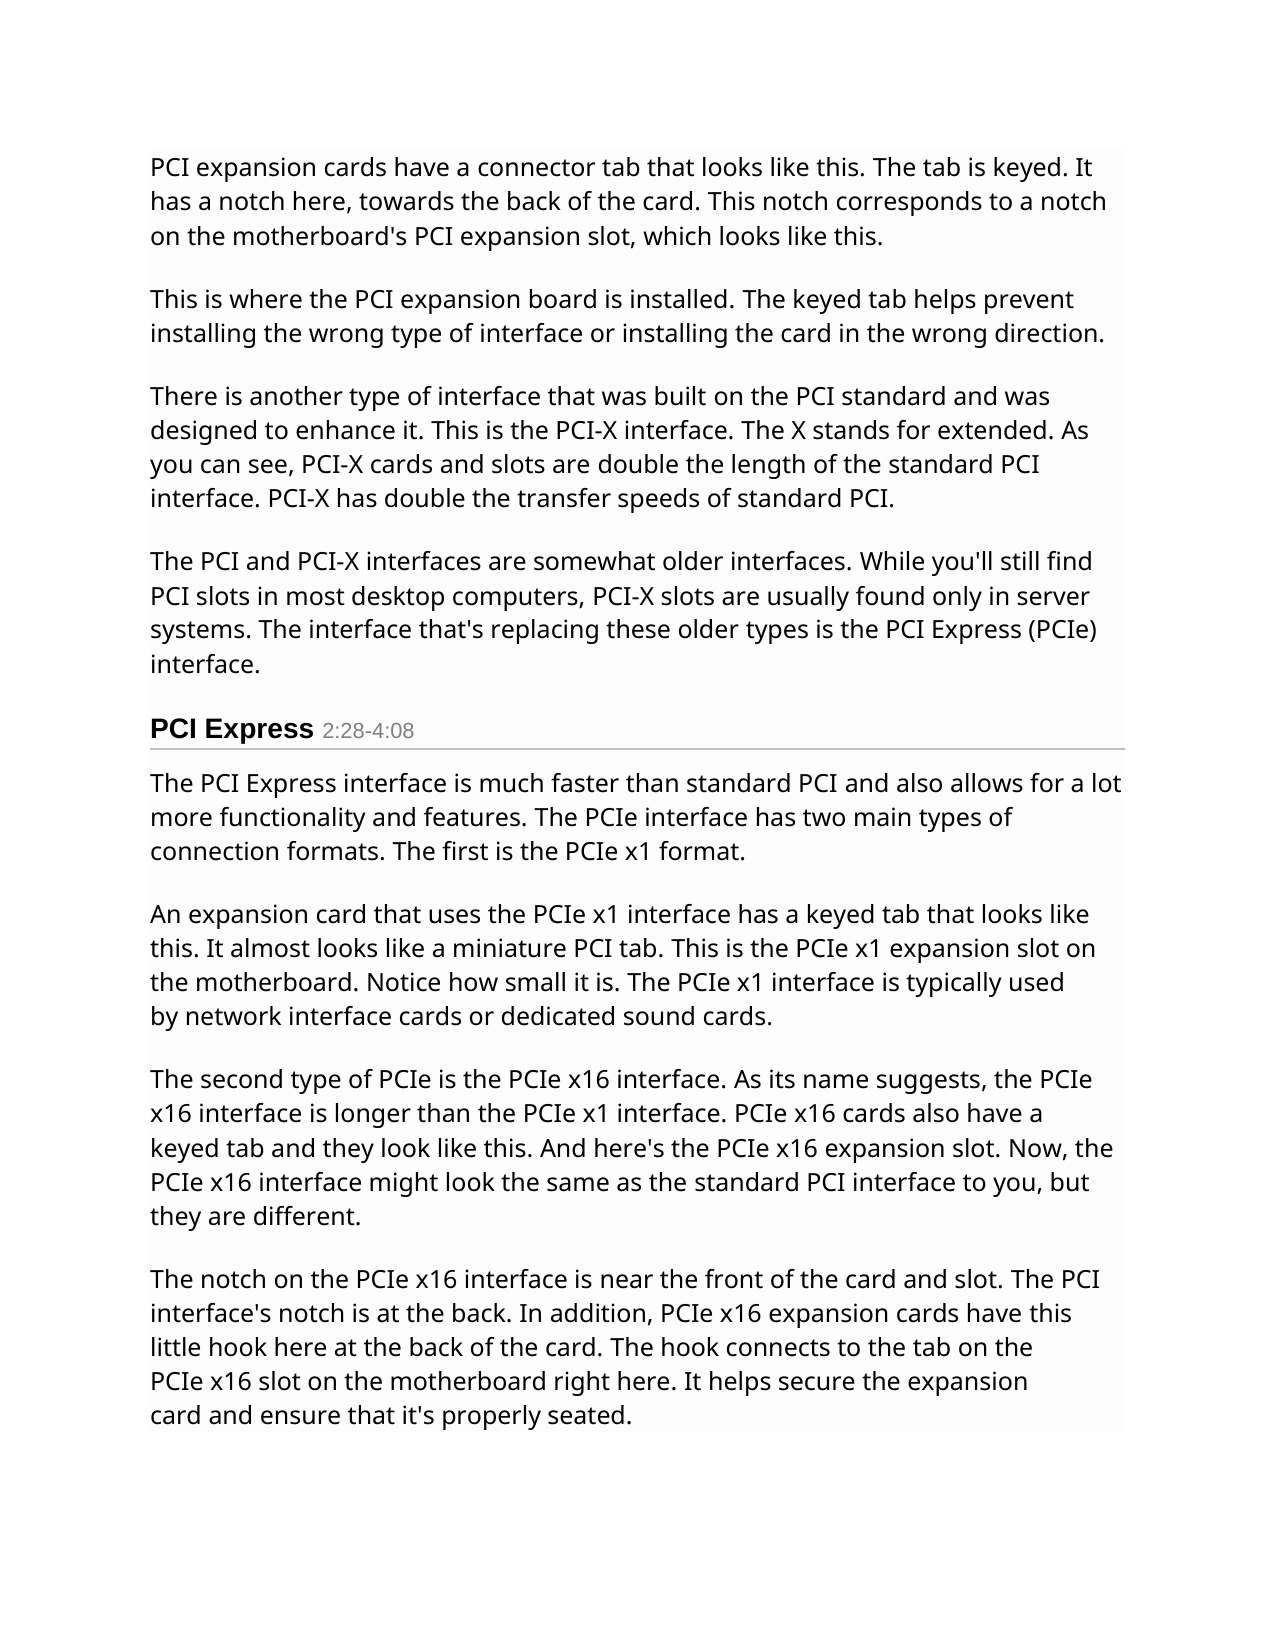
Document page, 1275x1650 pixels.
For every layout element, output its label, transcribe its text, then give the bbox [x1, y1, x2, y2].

text PCI expansion cards have a connector tab that looks like this. The tab is keyed. It has a notch here, towards the back of the card. This notch corresponds to a notch on the motherboard's PCI expansion slot, which looks like this. [150, 150, 1125, 252]
text PCI Express 2:28-4:08 [150, 712, 1125, 748]
text The second type of PCIe is the PCIe x16 interface. As its name suggests, the PCIe x16 interface is longer than the PCIe x1 interface. PCIe x16 cards also have a keyed tab and they look like this. And here's the PCIe x16 expansion slot. Now, the PCIe x16 interface might look the same as the standard PCI interface to you, but they are different. [150, 1062, 1125, 1232]
text The PCI Express interface is much faster than standard PCI and also allows for a lot more functionality and features. The PCIe interface has two main types of connection formats. The first is the PCIe x1 format. [150, 765, 1125, 867]
text There is another type of interface that was built on the PCI standard and was designed to enhance it. This is the PCI-X interface. The X stands for extended. As you can see, PCI-X cards and slots are double the length of the standard PCI interface. PCI-X has double the transfer speeds of standard PCI. [150, 379, 1125, 515]
text This is where the PCI expansion board is installed. The keyed tab helps prevent installing the wrong type of interface or installing the card in the wrong direction. [150, 281, 1125, 349]
text The notch on the PCIe x16 interface is near the front of the card and slot. The PCI interface's notch is at the back. In addition, PCIe x16 expansion cards have this little hook here at the back of the card. The hook connects to the tab on the PCIe x16 slot on the motherboard right here. It helps secure the expansion card and ensure that it's properly seated. [150, 1262, 1125, 1432]
text An expansion card that uses the PCIe x1 interface has a keyed tab that looks like this. It almost looks like a miniature PCI tab. This is the PCIe x1 expansion slot on the motherboard. Notice how small it is. The PCIe x1 interface is typically used by network interface cards or dedicated sound cards. [150, 897, 1125, 1033]
text The PCI and PCI-X interfaces are somewhat older interfaces. While you'll still find PCI slots in most desktop computers, PCI-X slots are usually found only in server systems. The interface that's replacing these older types is the PCI Express (PCIe) interface. [150, 544, 1125, 680]
